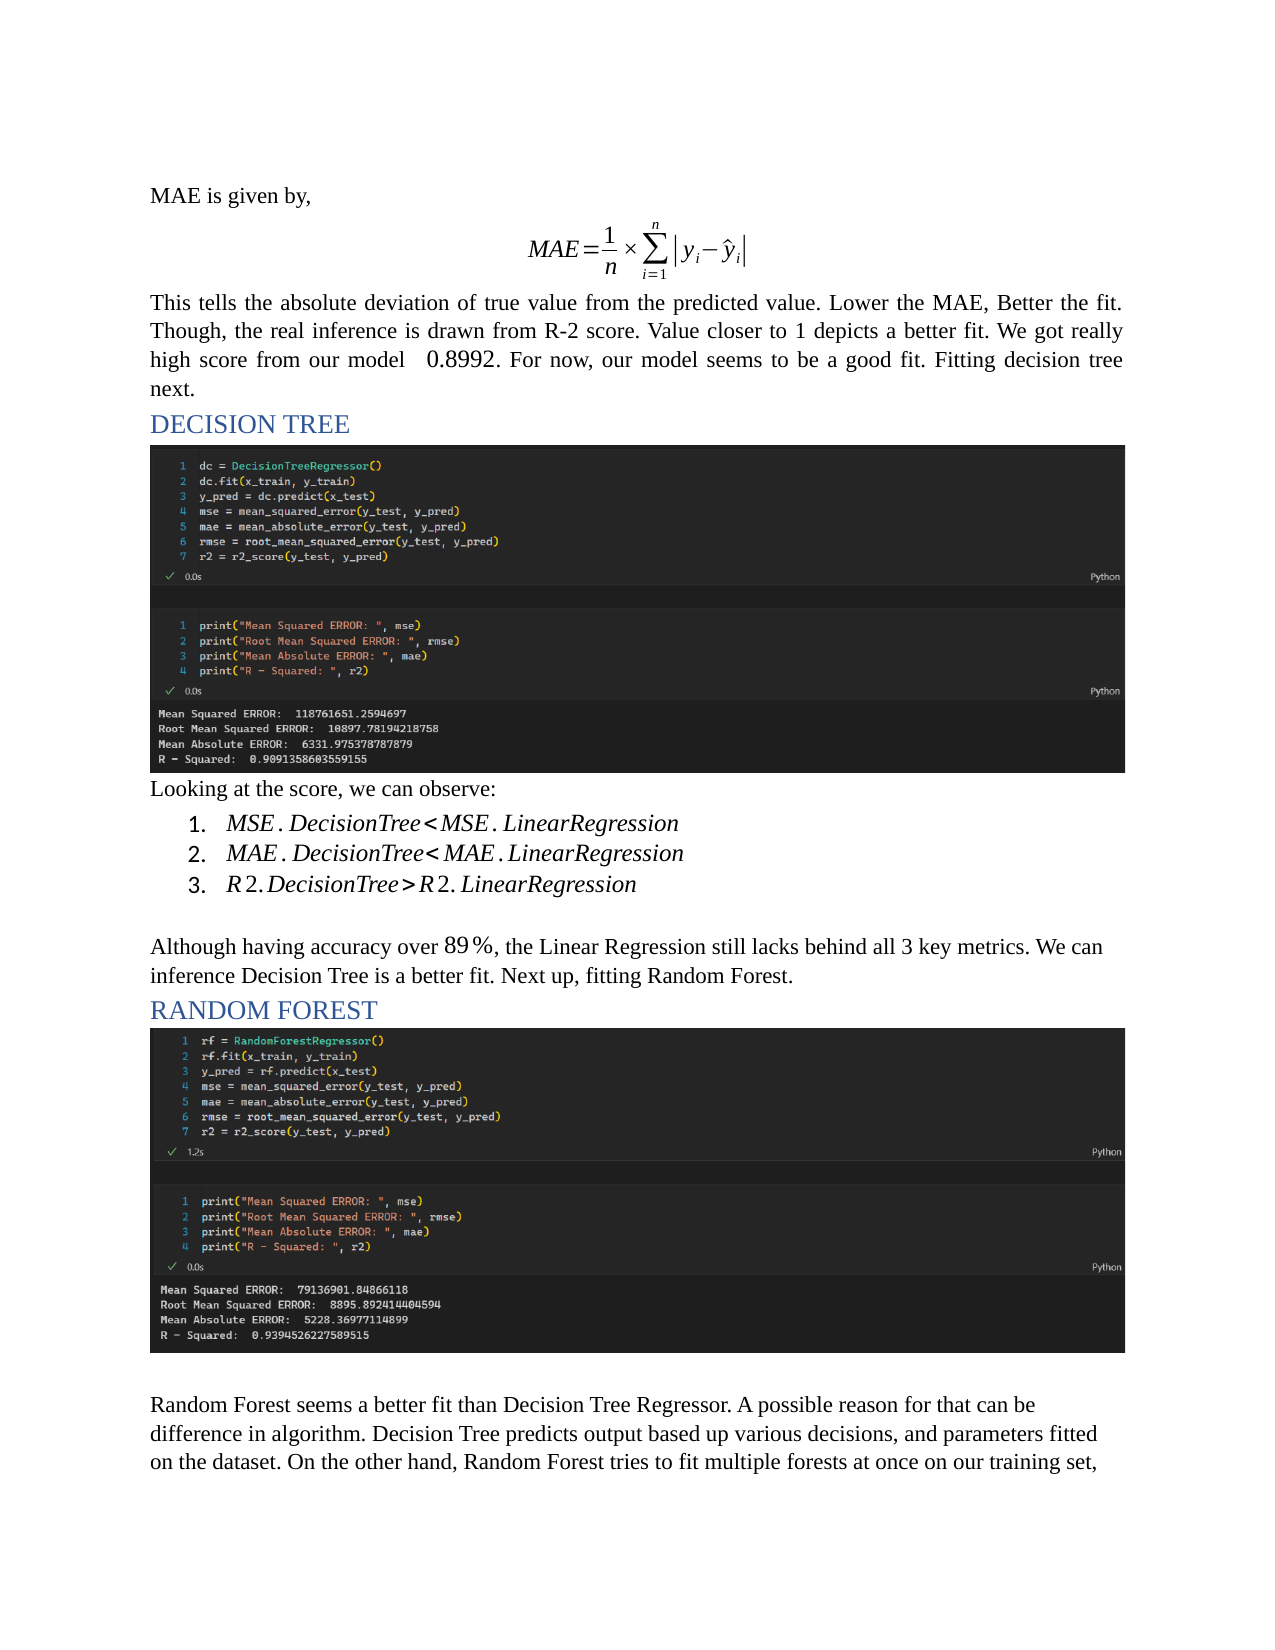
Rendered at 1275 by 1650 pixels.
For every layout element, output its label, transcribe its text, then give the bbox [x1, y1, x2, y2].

text This tells the absolute deviation of true value from the predicted value. Lower the MAE, Better the fit. Though, the real inference is drawn from R-2 score. Value closer to 1 depicts a better fit. We got really high score from our model . For now, our model seems to be a good fit. Fitting decision tree next. [150, 289, 1125, 402]
picture [150, 1028, 1125, 1353]
text Looking at the score, we can observe: [150, 775, 1125, 802]
picture [150, 445, 1125, 773]
text MAE is given by, [150, 183, 1125, 209]
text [150, 1391, 1125, 1474]
text Although having accuracy over , the Linear Regression still lacks behind all 3 key metrics. We can inference Decision Tree is a better fit. Next up, fitting Random Forest. [150, 932, 1125, 988]
subtitle RANDOM FOREST [150, 994, 1125, 1026]
subtitle DECISION TREE [150, 408, 1125, 439]
